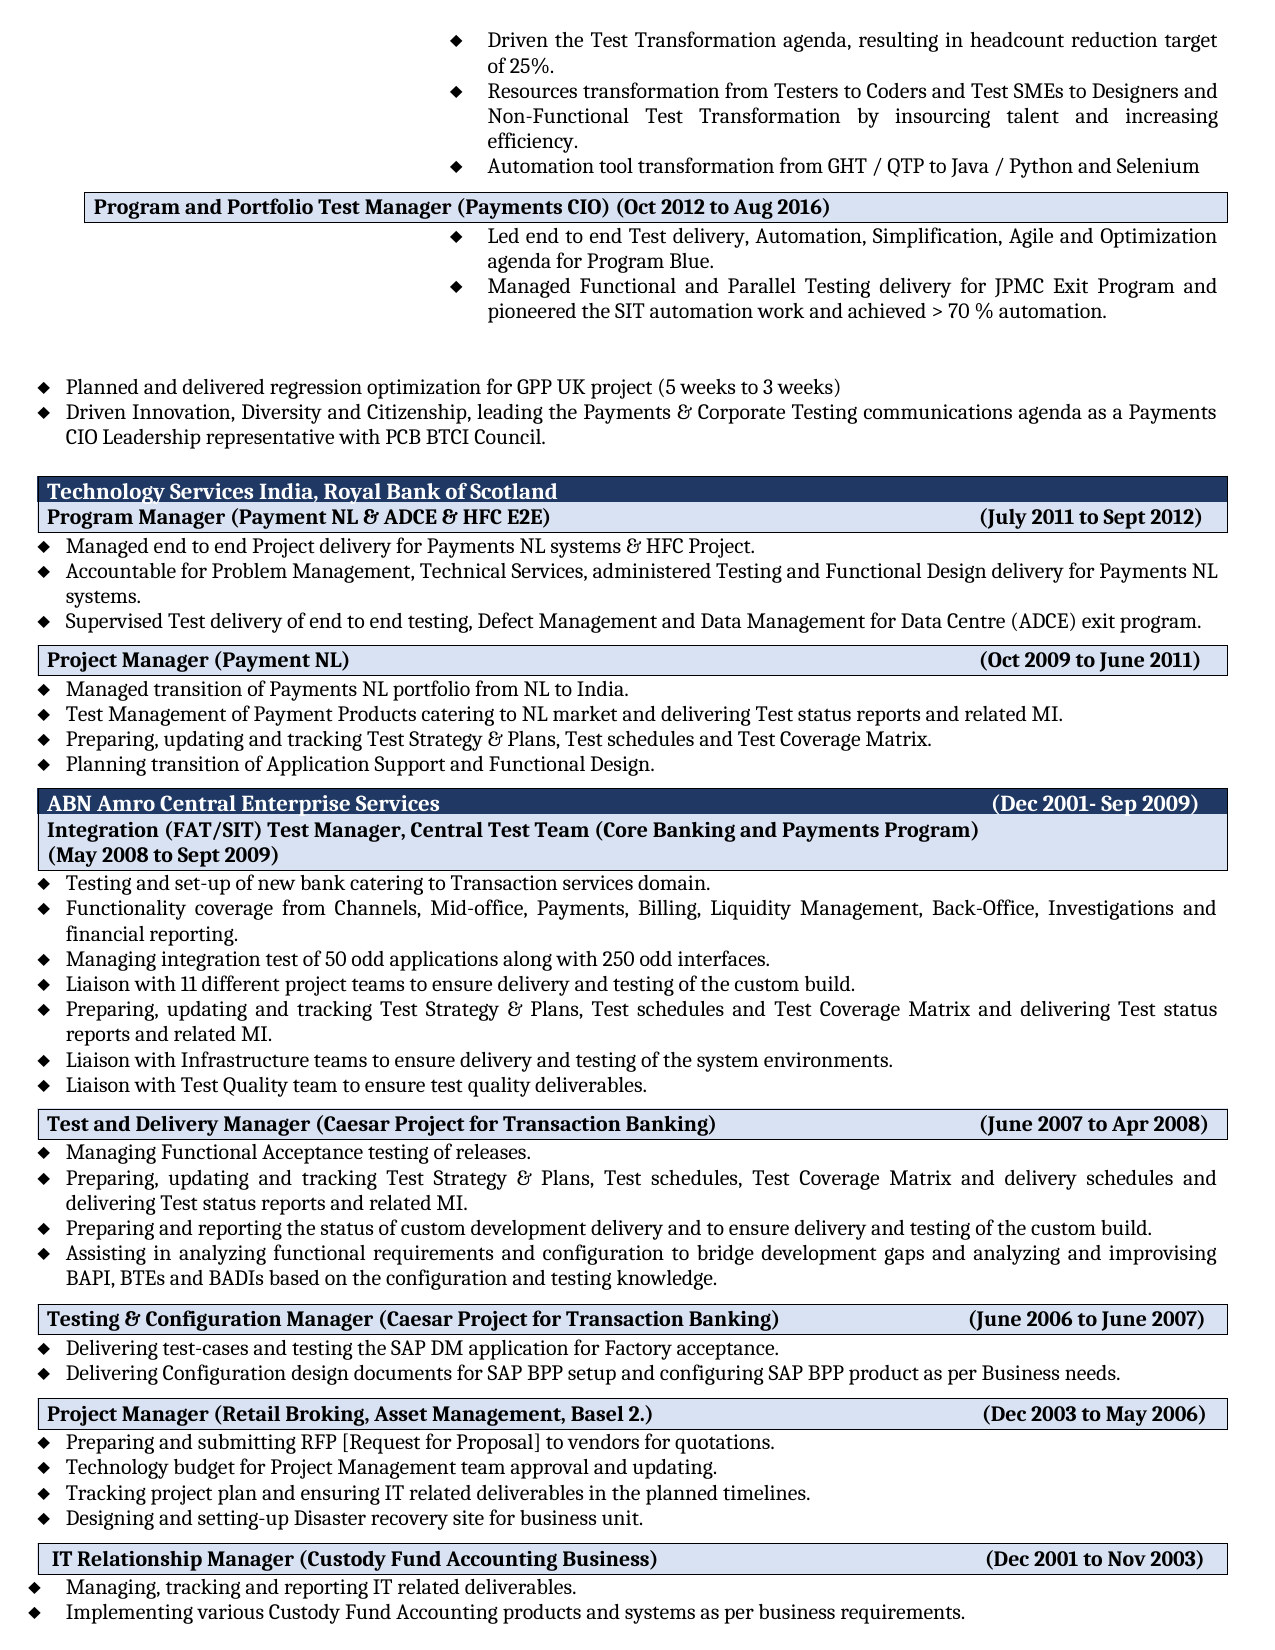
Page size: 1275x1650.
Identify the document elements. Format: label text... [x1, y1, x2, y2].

text ABN Amro Central Enterprise Services (Dec 2001- Sep 2009) [39, 789, 1227, 814]
list Managed end to end Project delivery for Payments NL systems & HFC Project. [37, 533, 1219, 558]
list Preparing and submitting RFP [Request for Proposal] to vendors for quotations. [37, 1430, 1219, 1455]
text Project Manager (Retail Broking, Asset Management, Basel 2.) (Dec 2003 to May 2006) [39, 1399, 1227, 1429]
list Liaison with Test Quality team to ensure test quality deliverables. [37, 1073, 1219, 1098]
text Technology Services India, Royal Bank of Scotland [39, 477, 1227, 502]
list Preparing, updating and tracking Test Strategy & Plans, Test schedules and Test Coverage Matrix and delivering Test status reports and related MI. [37, 997, 1219, 1047]
list Testing and set-up of new bank catering to Transaction services domain. [37, 871, 1219, 896]
list Liaison with Infrastructure teams to ensure delivery and testing of the system environments. [37, 1047, 1219, 1073]
text Testing & Configuration Manager (Caesar Project for Transaction Banking) (June 2006 to June 2007) [39, 1305, 1227, 1334]
text Project Manager (Payment NL) (Oct 2009 to June 2011) [39, 646, 1227, 675]
list Technology budget for Project Management team approval and updating. [37, 1455, 1219, 1480]
list Managing Functional Acceptance testing of releases. [37, 1140, 1219, 1165]
list Driven Innovation, Diversity and Citizenship, leading the Payments & Corporate Testing communications agenda as a Payments CIO Leadership representative with PCB BTCI Council. [37, 400, 1219, 450]
list Tracking project plan and ensuring IT related deliverables in the planned timelines. [37, 1480, 1219, 1505]
list Planning transition of Application Support and Functional Design. [37, 752, 1219, 777]
list Driven the Test Transformation agenda, resulting in headcount reduction target of 25%. [450, 28, 1219, 78]
list Resources transformation from Testers to Coders and Test SMEs to Designers and Non-Functional Test Transformation by insourcing talent and increasing efficiency. [450, 78, 1219, 154]
list Assisting in analyzing functional requirements and configuration to bridge development gaps and analyzing and improvising BAPI, BTEs and BADIs based on the configuration and testing knowledge. [37, 1241, 1219, 1291]
text IT Relationship Manager (Custody Fund Accounting Business) (Dec 2001 to Nov 2003) [39, 1544, 1227, 1574]
list Managing, tracking and reporting IT related deliverables. [28, 1575, 1219, 1600]
list Preparing, updating and tracking Test Strategy & Plans, Test schedules, Test Coverage Matrix and delivery schedules and delivering Test status reports and related MI. [37, 1165, 1219, 1216]
list Accountable for Problem Management, Technical Services, administered Testing and Functional Design delivery for Payments NL systems. [37, 558, 1219, 609]
list Preparing and reporting the status of custom development delivery and to ensure delivery and testing of the custom build. [37, 1216, 1219, 1241]
list Delivering Configuration design documents for BPP setup and configuring SAP BPP product as per Business needs. [37, 1361, 1219, 1386]
list Led end to end Test delivery, Automation, Simplification, Agile and Optimization agenda for Program Blue. [450, 223, 1219, 274]
list Test Management of Payment Products catering to NL market and delivering Test status reports and related MI. [37, 702, 1219, 727]
text Integration (FAT/SIT) Test Manager, Central Test Team (Core Banking and Payments Program) [39, 814, 1227, 839]
list Planned and delivered regression optimization for GPP UK project (5 weeks to 3 weeks) [37, 375, 1219, 400]
text Test and Delivery Manager (Caesar Project for Transaction Banking) (June 2007 to Apr 2008) [39, 1110, 1227, 1139]
list Managing integration test of 50 odd applications along with 250 odd interfaces. [37, 947, 1219, 972]
list Liaison with 11 different project teams to ensure delivery and testing of the custom build. [37, 972, 1219, 997]
list Designing and setting-up Disaster recovery site for business unit. [37, 1505, 1219, 1531]
list Preparing, updating and tracking Test Strategy & Plans, Test schedules and Test Coverage Matrix. [37, 727, 1219, 752]
list Delivering test-cases and testing the DM application for Factory acceptance. [37, 1335, 1219, 1361]
text Program and Portfolio Test Manager (Payments CIO) (Oct 2012 to Aug 2016) [85, 193, 1227, 222]
text (May 2008 to Sept 2009) [39, 839, 1227, 870]
list Implementing various Custody Fund Accounting products and systems as per business requirements. [28, 1600, 1219, 1625]
text Program Manager (Payment NL & ADCE & HFC E2E) (July 2011 to Sept 2012) [39, 502, 1227, 532]
list Automation tool transformation from GHT / QTP to Java / Python and Selenium [450, 154, 1219, 179]
list Supervised Test delivery of end to end testing, Defect Management and Data Management for Data Centre (ADCE) exit program. [37, 609, 1219, 634]
list Managed Functional and Parallel Testing delivery for JPMC Exit Program and pioneered the SIT automation work and achieved > 70 % automation. [450, 274, 1219, 324]
list Functionality coverage from Channels, Mid-office, Payments, Billing, Liquidity Management, Back-Office, Investigations and financial reporting. [37, 896, 1219, 947]
list Managed transition of Payments NL portfolio from NL to India. [37, 676, 1219, 702]
